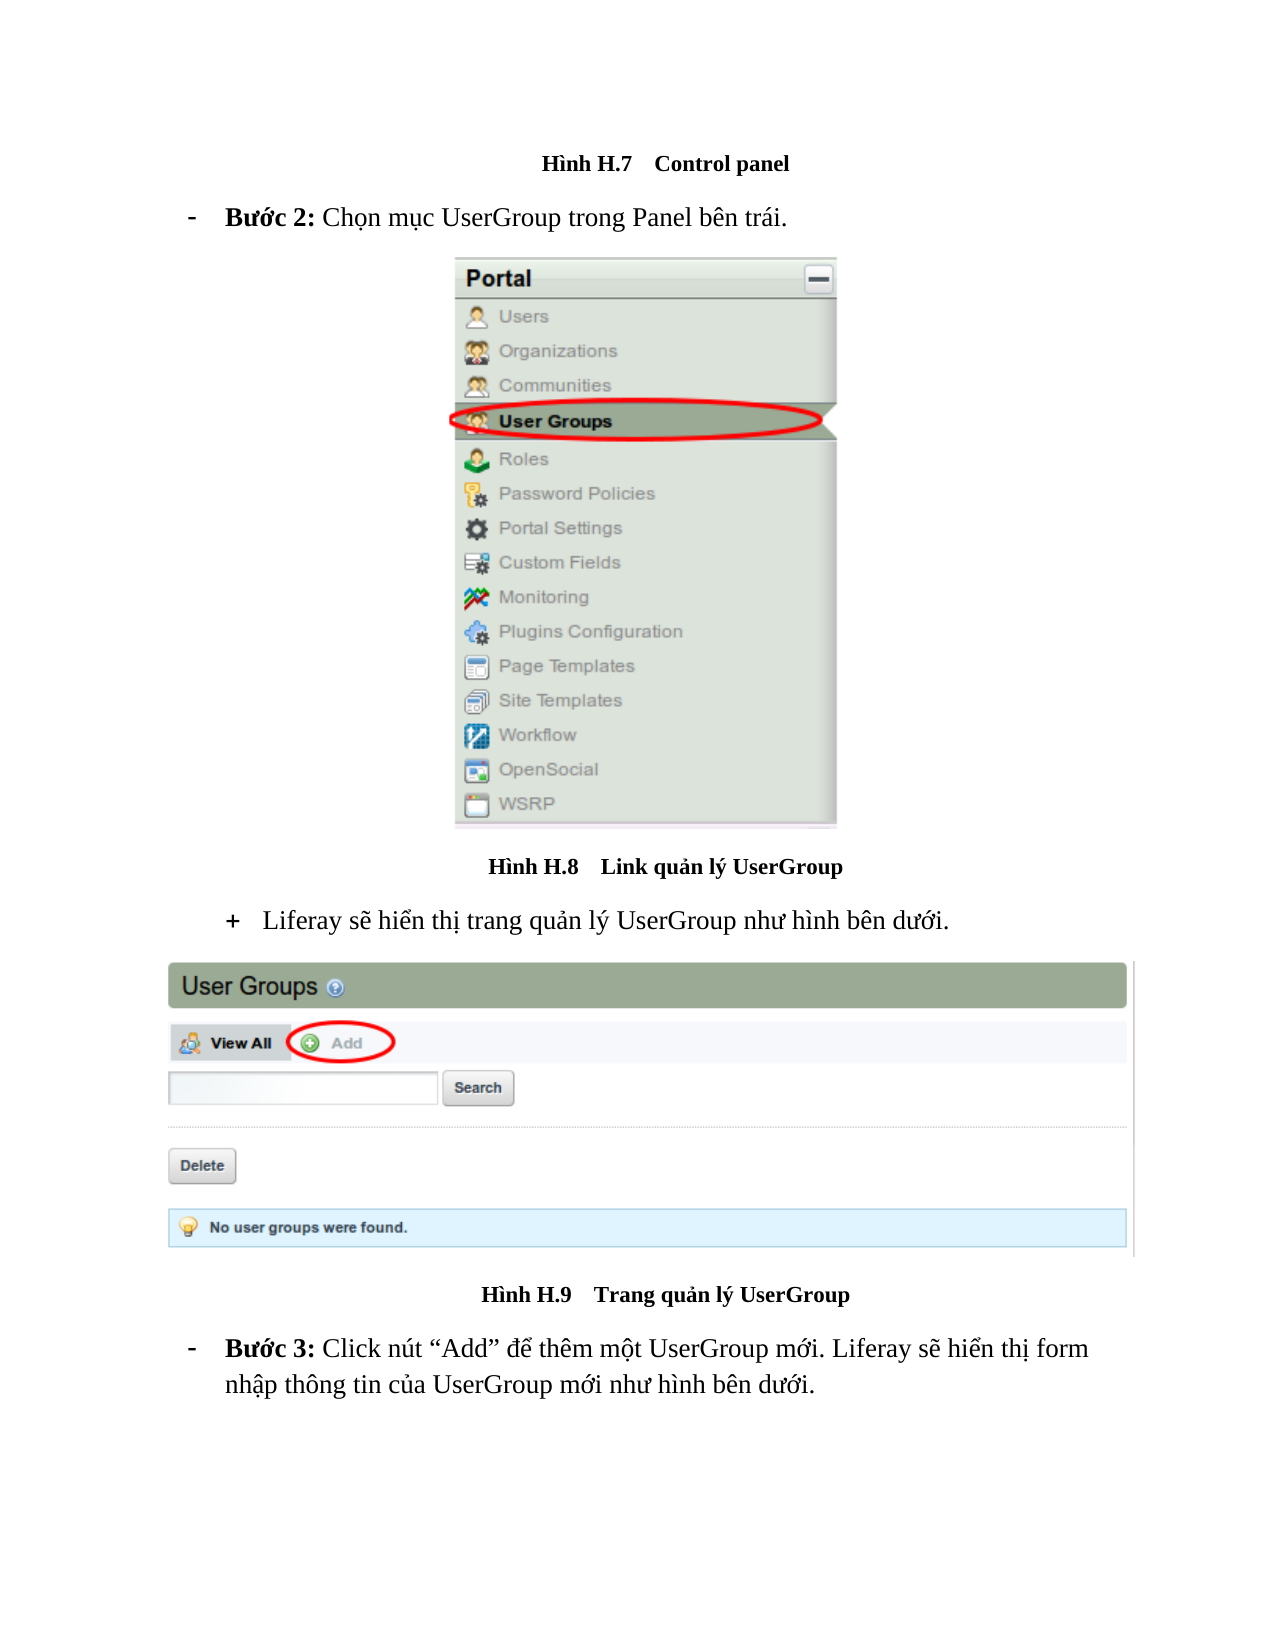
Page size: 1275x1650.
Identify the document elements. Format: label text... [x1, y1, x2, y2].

picture [449, 257, 845, 829]
title Link quản lý UserGroup [187, 853, 1144, 879]
title Control panel [187, 150, 1144, 176]
text Bước 2: Chọn mục UserGroup trong Panel bên trái. [187, 201, 1144, 232]
picture [159, 961, 1135, 1257]
title Trang quản lý UserGroup [187, 1281, 1144, 1307]
text Bước 3: Click nút “Add” để thêm một UserGroup mới. Liferay sẽ hiển thị form nhập thông tin của UserGroup mới như hình bên dưới. [187, 1332, 1144, 1399]
text Liferay sẽ hiển thị trang quản lý UserGroup như hình bên dưới. [225, 904, 1144, 935]
